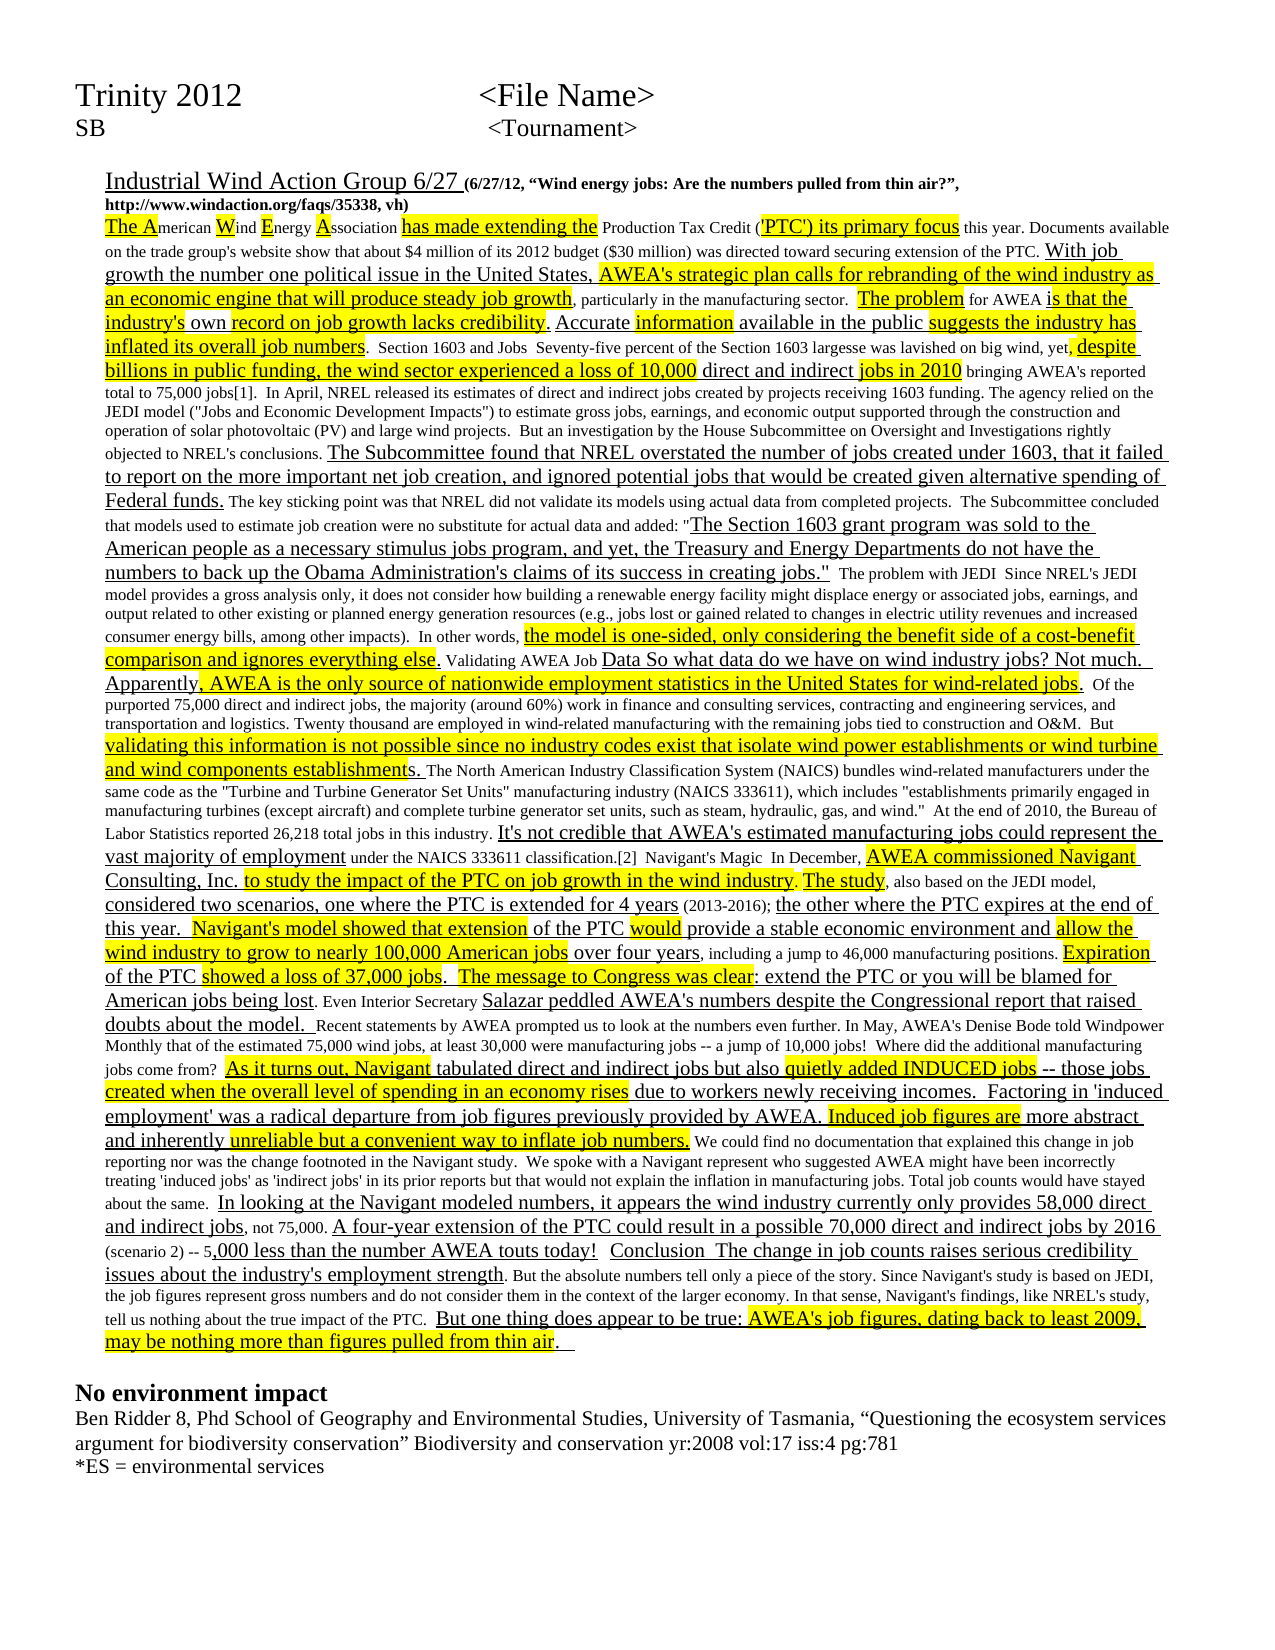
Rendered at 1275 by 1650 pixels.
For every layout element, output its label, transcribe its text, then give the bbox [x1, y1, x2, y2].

text Ben Ridder 8, Phd School of Geography and Environmental Studies, University of Tasmania, “Questioning the ecosystem services argument for biodiversity conservation” Biodiversity and conservation yr:2008 vol:17 iss:4 pg:781 [75, 1406, 1200, 1454]
text Industrial Wind Action Group 6/27 (6/27/12, “Wind energy jobs: Are the numbers pulled from thin air?”, http://www.windaction.org/faqs/35338, vh) [105, 166, 1200, 214]
text The American Wind Energy Association has made extending the Production Tax Credit ('PTC') its primary focus this year. Documents available on the trade group's website show that about $4 million of its 2012 budget ($30 million) was directed toward securing extension of the PTC. With job growth the number one political issue in the United States, AWEA's strategic plan calls for rebranding of the wind industry as an economic engine that will produce steady job growth, particularly in the manufacturing sector. The problem for AWEA is that the industry's own record on job growth lacks credibility. Accurate information available in the public suggests the industry has inflated its overall job numbers. Section 1603 and Jobs Seventy-five percent of the Section 1603 largesse was lavished on big wind, yet, despite billions in public funding, the wind sector experienced a loss of 10,000 direct and indirect jobs in 2010 bringing AWEA's reported total to 75,000 jobs[1]. In April, NREL released its estimates of direct and indirect jobs created by projects receiving 1603 funding. The agency relied on the JEDI model ("Jobs and Economic Development Impacts") to estimate gross jobs, earnings, and economic output supported through the construction and operation of solar photovoltaic (PV) and large wind projects. But an investigation by the House Subcommittee on Oversight and Investigations rightly objected to NREL's conclusions. The Subcommittee found that NREL overstated the number of jobs created under 1603, that it failed to report on the more important net job creation, and ignored potential jobs that would be created given alternative spending of Federal funds. The key sticking point was that NREL did not validate its models using actual data from completed projects. The Subcommittee concluded that models used to estimate job creation were no substitute for actual data and added: "The Section 1603 grant program was sold to the American people as a necessary stimulus jobs program, and yet, the Treasury and Energy Departments do not have the numbers to back up the Obama Administration's claims of its success in creating jobs." The problem with JEDI Since NREL's JEDI model provides a gross analysis only, it does not consider how building a renewable energy facility might displace energy or associated jobs, earnings, and output related to other existing or planned energy generation resources (e.g., jobs lost or gained related to changes in electric utility revenues and increased consumer energy bills, among other impacts). In other words, the model is one-sided, only considering the benefit side of a cost-benefit comparison and ignores everything else. Validating AWEA Job Data So what data do we have on wind industry jobs? Not much. Apparently, AWEA is the only source of nationwide employment statistics in the United States for wind-related jobs. Of the purported 75,000 direct and indirect jobs, the majority (around 60%) work in finance and consulting services, contracting and engineering services, and transportation and logistics. Twenty thousand are employed in wind-related manufacturing with the remaining jobs tied to construction and O&M. But validating this information is not possible since no industry codes exist that isolate wind power establishments or wind turbine and wind components establishments. The North American Industry Classification System (NAICS) bundles wind-related manufacturers under the same code as the "Turbine and Turbine Generator Set Units" manufacturing industry (NAICS 333611), which includes "establishments primarily engaged in manufacturing turbines (except aircraft) and complete turbine generator set units, such as steam, hydraulic, gas, and wind." At the end of 2010, the Bureau of Labor Statistics reported 26,218 total jobs in this industry. It's not credible that AWEA's estimated manufacturing jobs could represent the vast majority of employment under the NAICS 333611 classification.[2] Navigant's Magic In December, AWEA commissioned Navigant Consulting, Inc. to study the impact of the PTC on job growth in the wind industry. The study, also based on the JEDI model, considered two scenarios, one where the PTC is extended for 4 years (2013-2016); the other where the PTC expires at the end of this year. Navigant's model showed that extension of the PTC would provide a stable economic environment and allow the wind industry to grow to nearly 100,000 American jobs over four years, including a jump to 46,000 manufacturing positions. Expiration of the PTC showed a loss of 37,000 jobs. The message to Congress was clear: extend the PTC or you will be blamed for American jobs being lost. Even Interior Secretary Salazar peddled AWEA's numbers despite the Congressional report that raised doubts about the model. Recent statements by AWEA prompted us to look at the numbers even further. In May, AWEA's Denise Bode told Windpower Monthly that of the estimated 75,000 wind jobs, at least 30,000 were manufacturing jobs -- a jump of 10,000 jobs! Where did the additional manufacturing jobs come from? As it turns out, Navigant tabulated direct and indirect jobs but also quietly added INDUCED jobs -- those jobs created when the overall level of spending in an economy rises due to workers newly receiving incomes. Factoring in 'induced employment' was a radical departure from job figures previously provided by AWEA. Induced job figures are more abstract and inherently unreliable but a convenient way to inflate job numbers. We could find no documentation that explained this change in job reporting nor was the change footnoted in the Navigant study. We spoke with a Navigant represent who suggested AWEA might have been incorrectly treating 'induced jobs' as 'indirect jobs' in its prior reports but that would not explain the inflation in manufacturing jobs. Total job counts would have stayed about the same. In looking at the Navigant modeled numbers, it appears the wind industry currently only provides 58,000 direct and indirect jobs, not 75,000. A four-year extension of the PTC could result in a possible 70,000 direct and indirect jobs by 2016 (scenario 2) -- 5,000 less than the number AWEA touts today! Conclusion The change in job counts raises serious credibility issues about the industry's employment strength. But the absolute numbers tell only a piece of the story. Since Navigant's study is based on JEDI, the job figures represent gross numbers and do not consider them in the context of the larger economy. In that sense, Navigant's findings, like NREL's study, tell us nothing about the true impact of the PTC. But one thing does appear to be true: AWEA's job figures, dating back to least 2009, may be nothing more than figures pulled from thin air. [105, 214, 1170, 1353]
text No environment impact [75, 1378, 1200, 1406]
text *ES = environmental services [75, 1454, 1200, 1478]
